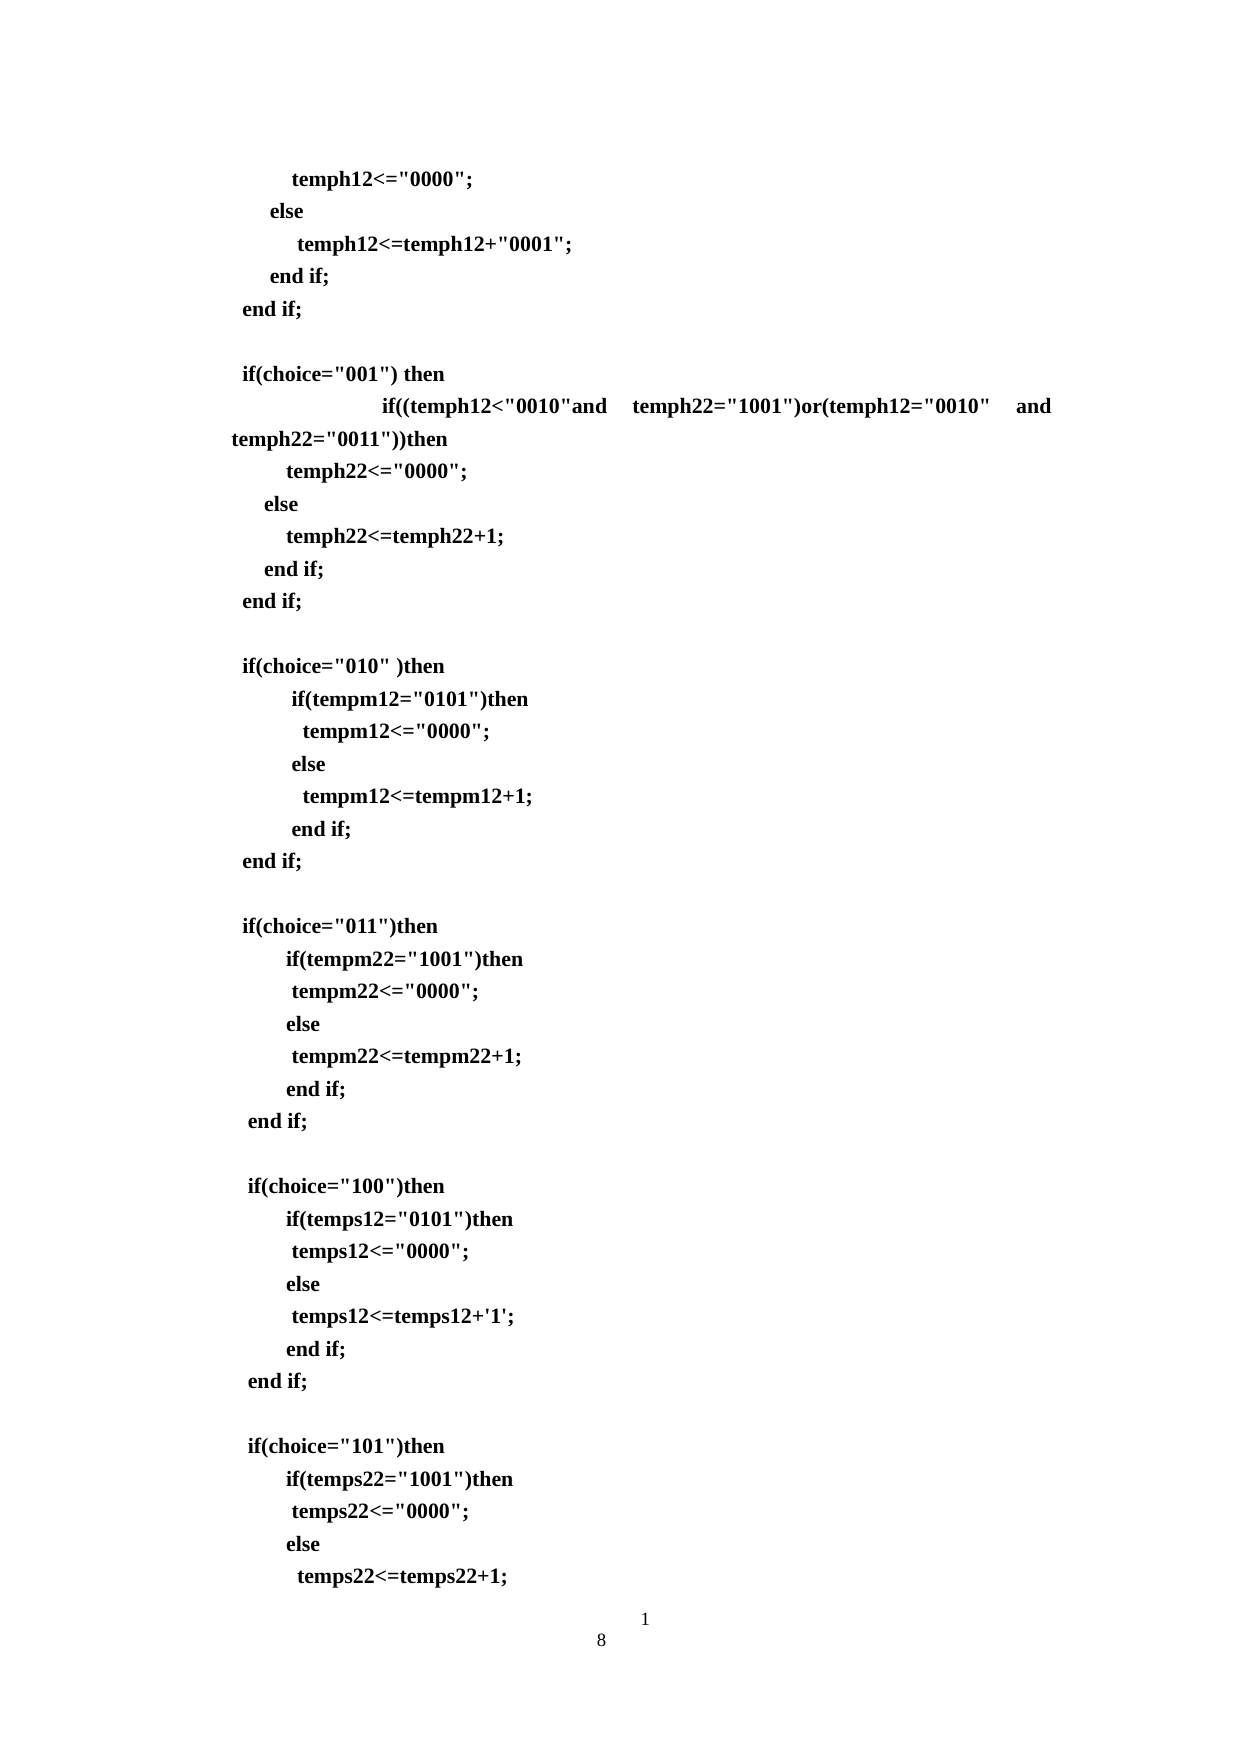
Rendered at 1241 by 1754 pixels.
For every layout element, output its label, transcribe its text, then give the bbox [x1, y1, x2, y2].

text end if; [231, 1364, 1053, 1397]
text if(tempm12="0101")then [231, 682, 1053, 714]
text end if; [231, 812, 1053, 844]
text end if; [231, 1332, 1053, 1364]
text end if; [231, 844, 1053, 877]
text end if; [231, 552, 1053, 584]
text else [231, 1007, 1053, 1039]
text tempm22<="0000"; [231, 974, 1053, 1007]
text end if; [231, 1072, 1053, 1104]
text if(temps22="1001")then [231, 1462, 1053, 1494]
text tempm12<=tempm12+1; [231, 779, 1053, 812]
text if(choice="001") then [231, 357, 1053, 389]
text end if; [231, 584, 1053, 617]
text else [231, 1527, 1053, 1559]
text if(choice="101")then [231, 1429, 1053, 1462]
text temph12<=temph12+"0001"; [231, 227, 1053, 259]
text else [231, 487, 1053, 519]
text temph22<=temph22+1; [231, 519, 1053, 552]
text if(tempm22="1001")then [231, 942, 1053, 974]
text else [231, 1267, 1053, 1299]
text if(choice="011")then [231, 909, 1053, 942]
text if(temps12="0101")then [231, 1202, 1053, 1234]
text temph12<="0000"; [231, 162, 1053, 194]
text end if; [231, 292, 1053, 324]
text if((temph12<"0010"and temph22="1001")or(temph12="0010" and temph22="0011"))then [231, 389, 1053, 454]
text temps22<=temps22+1; [231, 1559, 1053, 1592]
text else [231, 194, 1053, 227]
text temps22<="0000"; [231, 1494, 1053, 1527]
text end if; [231, 1104, 1053, 1137]
text temps12<=temps12+'1'; [231, 1299, 1053, 1332]
text tempm12<="0000"; [231, 714, 1053, 747]
text tempm22<=tempm22+1; [231, 1039, 1053, 1072]
text temps12<="0000"; [231, 1234, 1053, 1267]
text if(choice="010" )then [231, 649, 1053, 682]
text if(choice="100")then [231, 1169, 1053, 1202]
text else [231, 747, 1053, 779]
text end if; [231, 259, 1053, 292]
text temph22<="0000"; [231, 454, 1053, 487]
